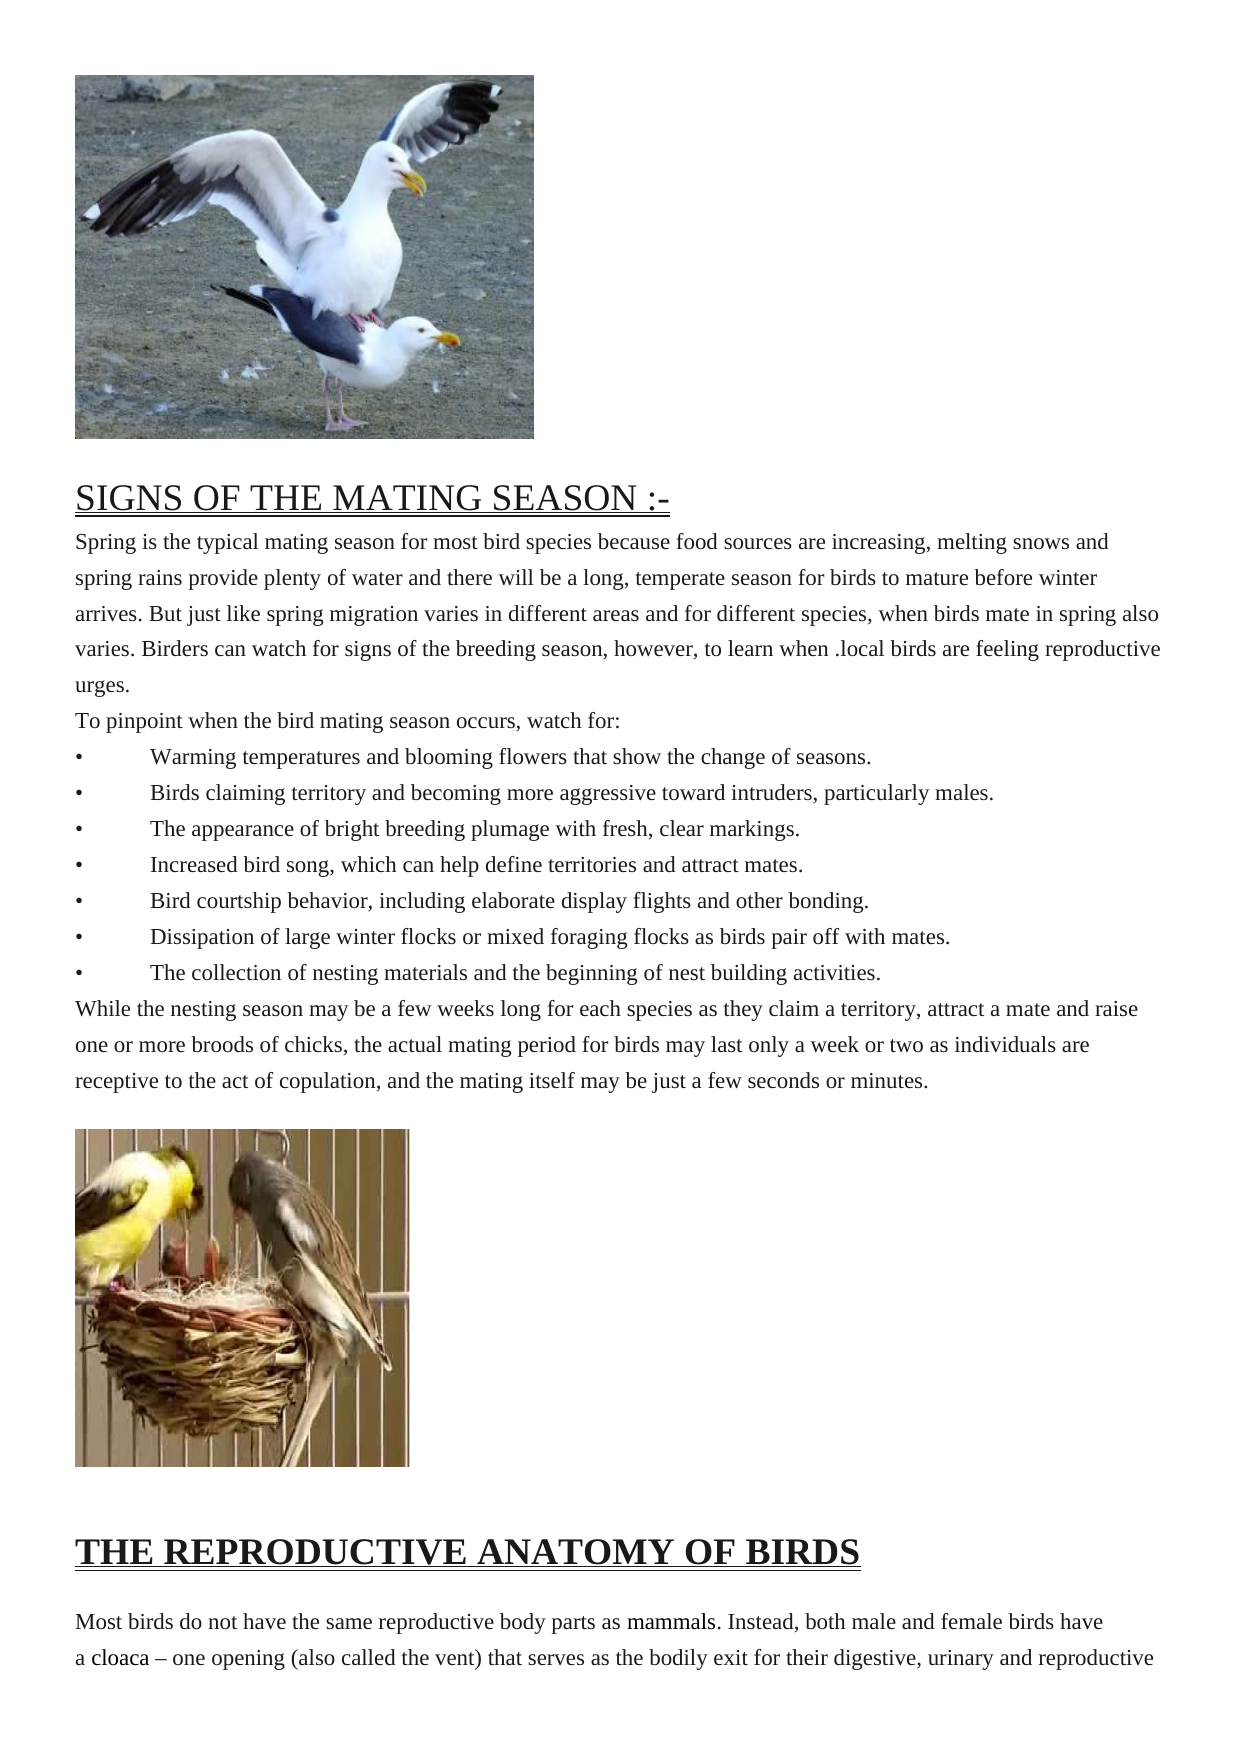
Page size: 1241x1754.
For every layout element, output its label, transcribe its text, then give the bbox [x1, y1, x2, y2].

text • Birds claiming territory and becoming more aggressive toward intruders, particularly males. [75, 770, 1165, 806]
text • Warming temperatures and blooming flowers that show the change of seasons. [75, 734, 1165, 770]
text While the nesting season may be a few weeks long for each species as they claim a territory, attract a mate and raise one or more broods of chicks, the actual mating period for birds may last only a week or two as individuals are receptive to the act of copulation, and the mating itself may be just a few seconds or minutes. [75, 985, 1165, 1093]
picture [75, 75, 534, 439]
text • Dissipation of large winter flocks or mixed foraging flocks as birds pair off with mates. [75, 913, 1165, 949]
subtitle THE REPRODUCTIVE ANATOMY OF BIRDS [75, 1529, 1165, 1572]
text Spring is the typical mating season for most bird species because food sources are increasing, melting snows and spring rains provide plenty of water and there will be a long, temperate season for birds to mature before winter arrives. But just like spring migration varies in different areas and for different species, when birds mate in spring also varies. Birders can watch for signs of the breeding season, however, to learn when .local birds are feeling reproductive urges. [75, 518, 1165, 698]
text • The collection of nesting materials and the beginning of nest building activities. [75, 949, 1165, 985]
picture [75, 1129, 410, 1467]
text • Increased bird song, which can help define territories and attract mates. [75, 842, 1165, 877]
text SIGNS OF THE MATING SEASON :- [75, 475, 1165, 518]
text To pinpoint when the bird mating season occurs, watch for: [75, 698, 1165, 734]
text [75, 1599, 1165, 1671]
text • The appearance of bright breeding plumage with fresh, clear markings. [75, 806, 1165, 842]
text • Bird courtship behavior, including elaborate display flights and other bonding. [75, 877, 1165, 913]
